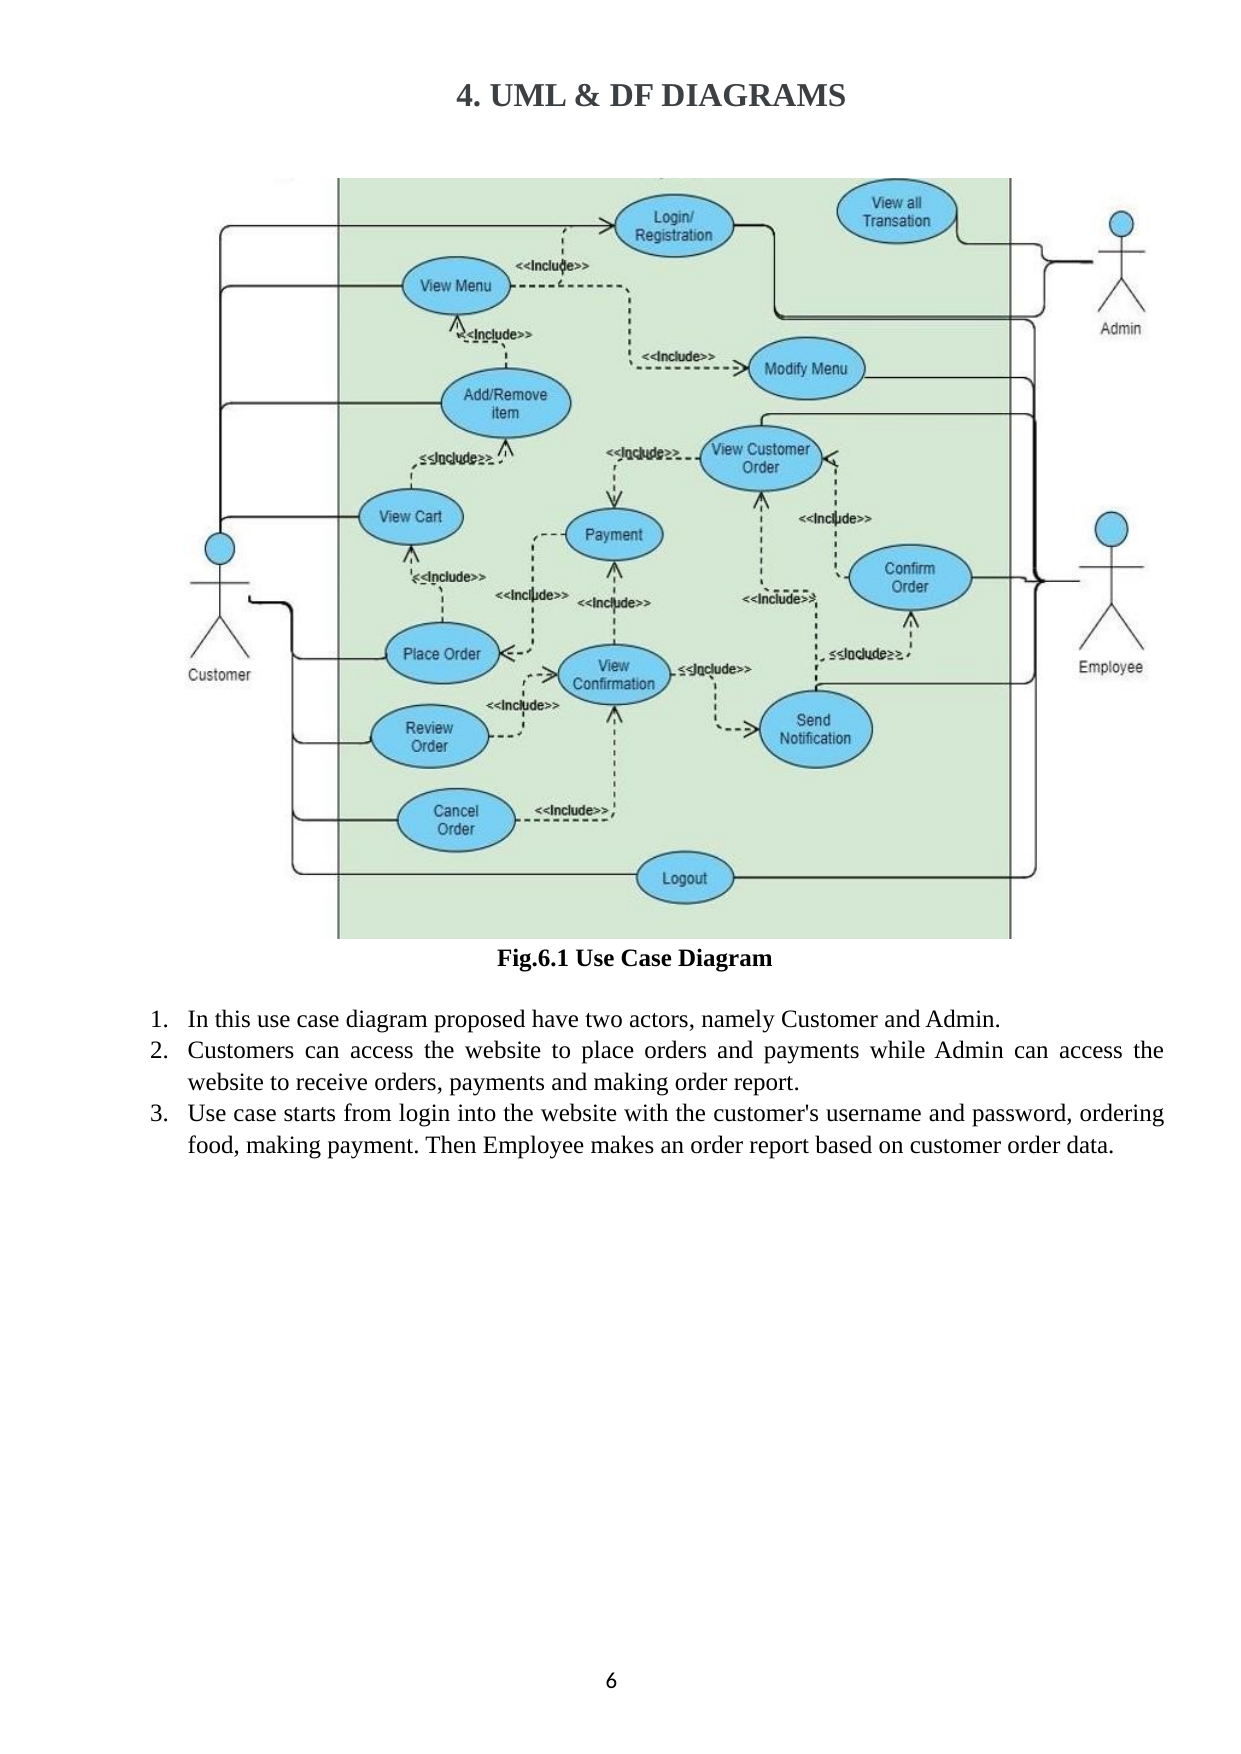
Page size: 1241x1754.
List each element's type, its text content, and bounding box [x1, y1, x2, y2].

list Customers can access the website to place orders and payments while Admin can access the website to receive orders, payments and making order report. [150, 1035, 1165, 1096]
picture [165, 178, 1166, 939]
list In this use case diagram proposed have two actors, namely Customer and Admin. [150, 1004, 1165, 1033]
subtitle 4. UML & DF DIAGRAMS [153, 75, 1149, 113]
list Use case starts from login into the website with the customer's username and password, ordering food, making payment. Then Employee makes an order report based on customer order data. [150, 1098, 1165, 1159]
subtitle Fig.6.1 Use Case Diagram [150, 943, 1165, 972]
